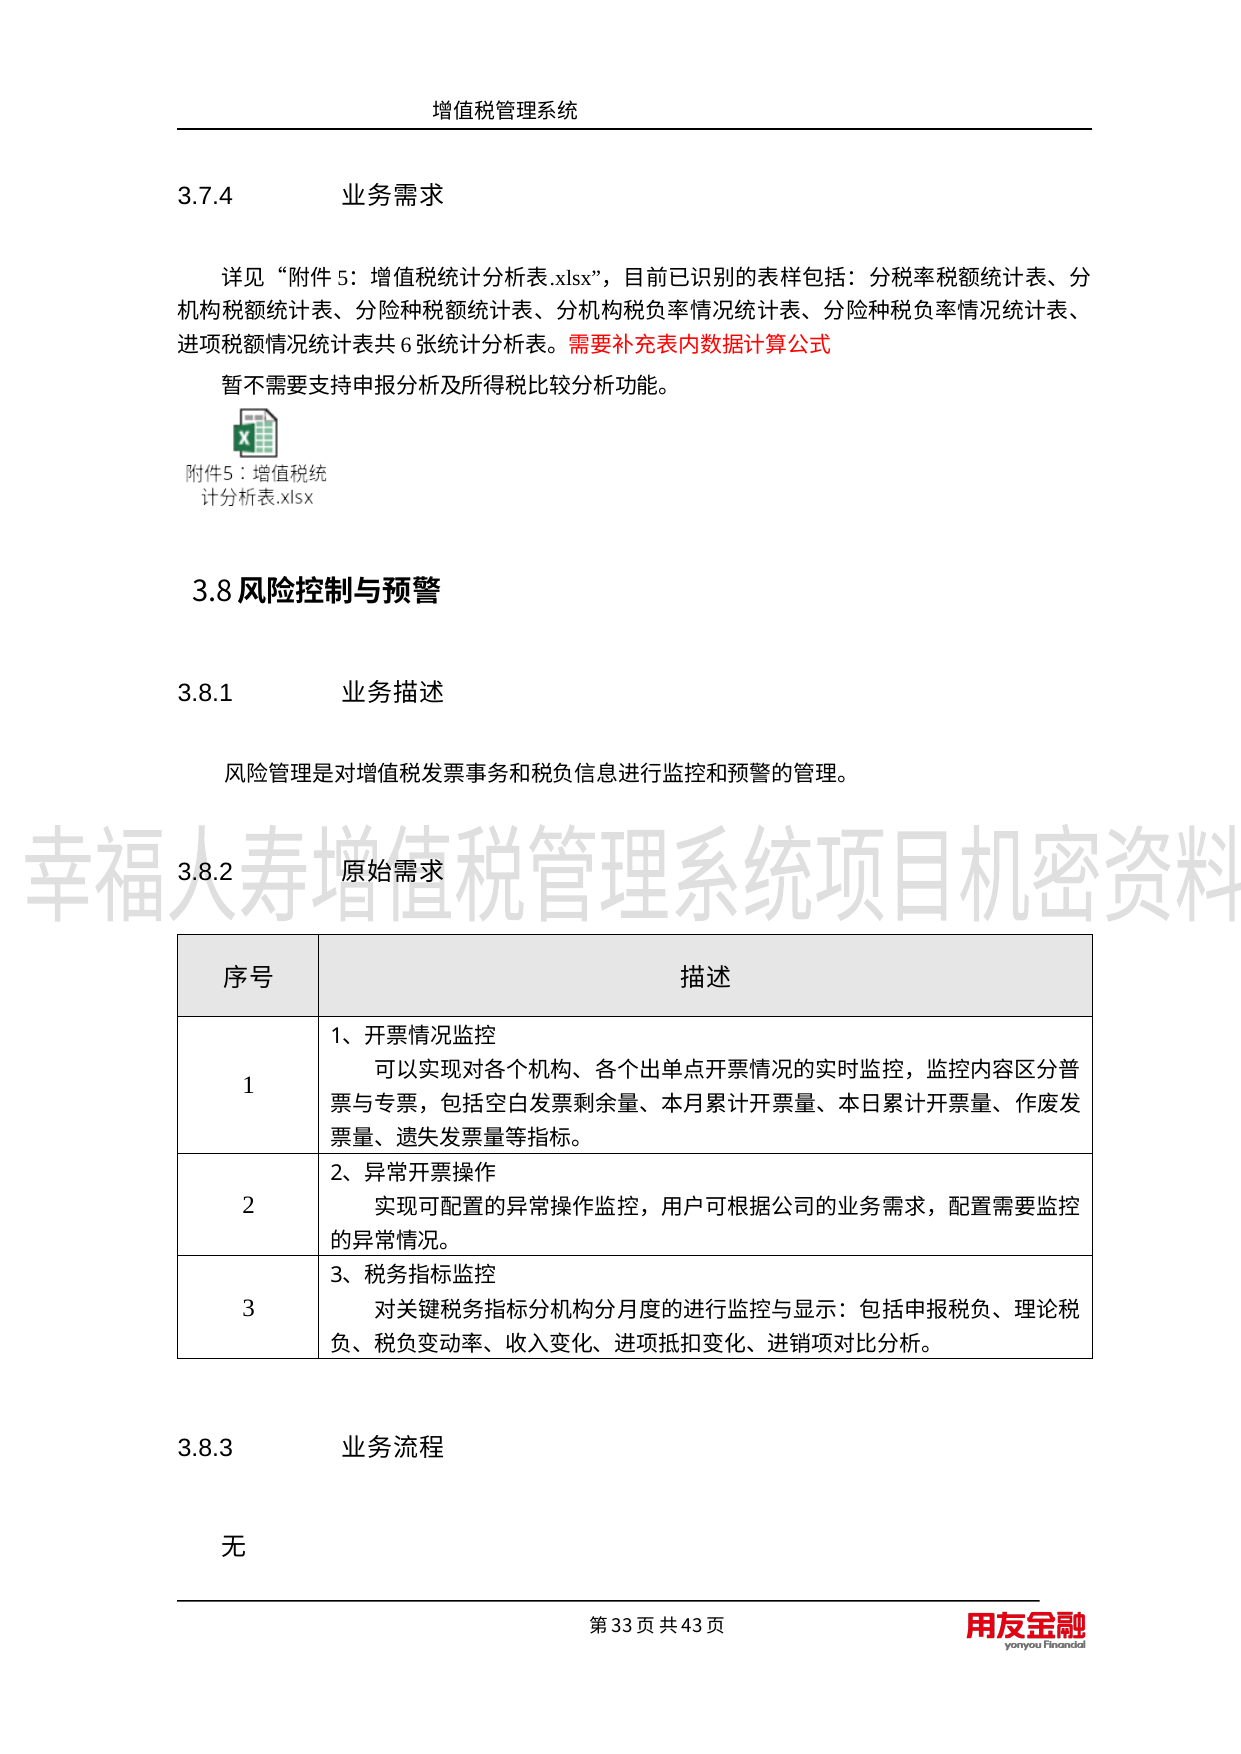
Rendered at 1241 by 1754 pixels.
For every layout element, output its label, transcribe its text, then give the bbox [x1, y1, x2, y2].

subtitle 业务流程 [177, 1412, 1071, 1480]
picture [959, 1609, 1093, 1653]
subtitle 风险控制与预警 [192, 555, 1092, 623]
table_cell 3 [178, 1256, 318, 1358]
subtitle 原始需求 [177, 836, 1071, 903]
table_cell 1、开票情况监控 可以实现对各个机构、各个出单点开票情况的实时监控，监控内容区分普票与专票，包括空白发票剩余量、本月累计开票量、本日累计开票量、作废发票量、遗失发票量等指标。 [319, 1017, 1092, 1152]
subtitle 业务描述 [177, 657, 1071, 724]
text 暂不需要支持申报分析及所得税比较分析功能。 [177, 367, 1092, 401]
text 详见“附件5：增值税统计分析表.xlsx”，目前已识别的表样包括：分税率税额统计表、分机构税额统计表、分险种税额统计表、分机构税负率情况统计表、分险种税负率情况统计表、进项税额情况统计表共6张统计分析表。需要补充表内数据计算公式 [177, 258, 1092, 360]
table_header 序号 [178, 935, 318, 1016]
table_header 描述 [319, 935, 1092, 1016]
subtitle 业务需求 [177, 160, 1071, 228]
table_cell 2、异常开票操作 实现可配置的异常操作监控，用户可根据公司的业务需求，配置需要监控的异常情况。 [319, 1154, 1092, 1255]
text 无 [177, 1511, 1092, 1578]
table_cell 2 [178, 1154, 318, 1255]
text 风险管理是对增值税发票事务和税负信息进行监控和预警的管理。 [224, 755, 1092, 789]
table_cell 1 [178, 1017, 318, 1152]
table_cell 3、税务指标监控 对关键税务指标分机构分月度的进行监控与显示：包括申报税负、理论税负、税负变动率、收入变化、进项抵扣变化、进销项对比分析。 [319, 1256, 1092, 1358]
